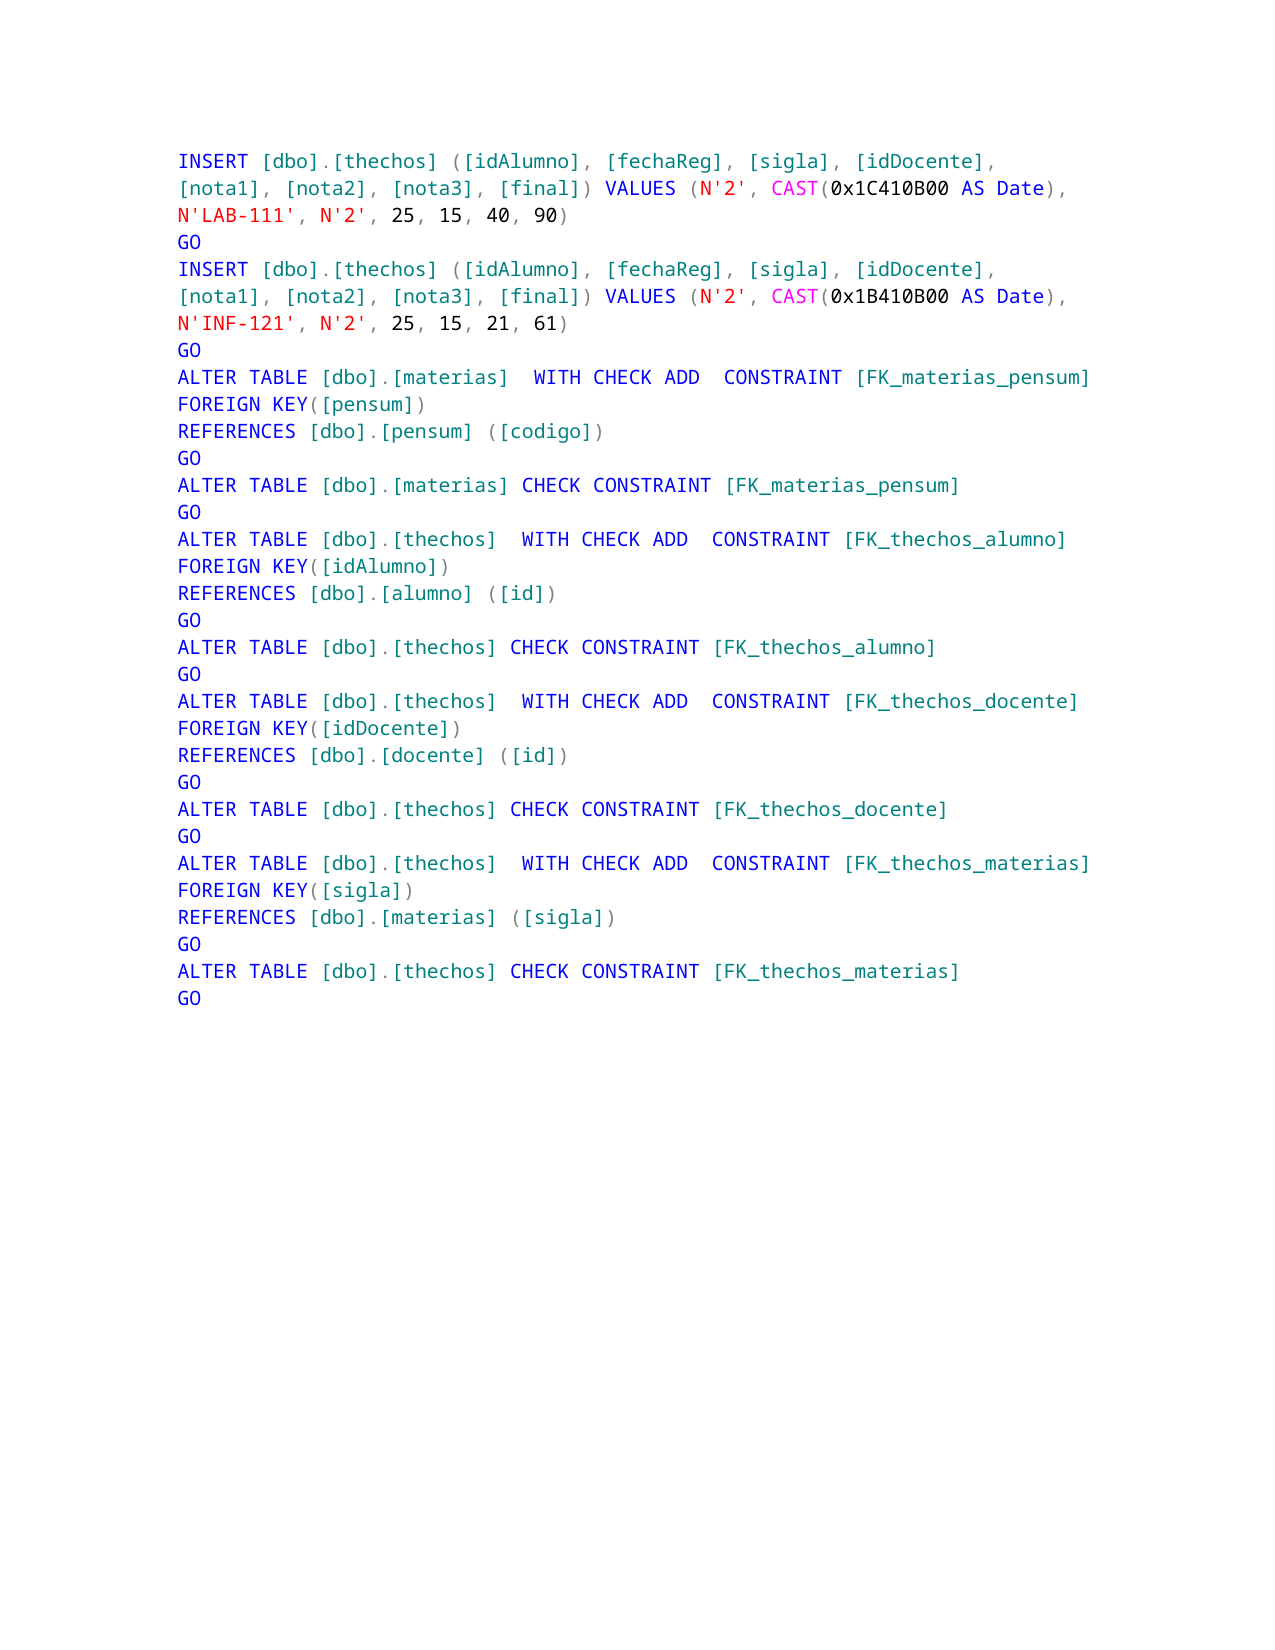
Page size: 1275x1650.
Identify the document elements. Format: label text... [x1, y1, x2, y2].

text REFERENCES [dbo].[pensum] ([codigo]) [177, 417, 1098, 444]
text GO [177, 228, 1098, 256]
text REFERENCES [dbo].[materias] ([sigla]) [177, 903, 1098, 930]
text INSERT [dbo].[thechos] ([idAlumno], [fechaReg], [sigla], [idDocente], [nota1], [nota2], [nota3], [final]) VALUES (N'2', CAST(0x1B410B00 AS Date), N'INF-121', N'2', 25, 15, 21, 61) [177, 256, 1098, 336]
text GO [177, 930, 1098, 957]
text GO [177, 822, 1098, 849]
text INSERT [dbo].[thechos] ([idAlumno], [fechaReg], [sigla], [idDocente], [nota1], [nota2], [nota3], [final]) VALUES (N'2', CAST(0x1C410B00 AS Date), N'LAB-111', N'2', 25, 15, 40, 90) [177, 148, 1098, 228]
text GO [177, 768, 1098, 795]
text REFERENCES [dbo].[docente] ([id]) [177, 741, 1098, 768]
text ALTER TABLE [dbo].[thechos] CHECK CONSTRAINT [FK_thechos_materias] [177, 957, 1098, 984]
text ALTER TABLE [dbo].[thechos] CHECK CONSTRAINT [FK_thechos_alumno] [177, 633, 1098, 660]
text ALTER TABLE [dbo].[thechos] CHECK CONSTRAINT [FK_thechos_docente] [177, 795, 1098, 822]
text REFERENCES [dbo].[alumno] ([id]) [177, 579, 1098, 606]
text GO [177, 984, 1098, 1011]
text GO [177, 606, 1098, 633]
text ALTER TABLE [dbo].[materias] CHECK CONSTRAINT [FK_materias_pensum] [177, 471, 1098, 498]
text GO [177, 660, 1098, 687]
text ALTER TABLE [dbo].[thechos] WITH CHECK ADD CONSTRAINT [FK_thechos_alumno] FOREIGN KEY([idAlumno]) [177, 525, 1098, 579]
text ALTER TABLE [dbo].[thechos] WITH CHECK ADD CONSTRAINT [FK_thechos_materias] FOREIGN KEY([sigla]) [177, 849, 1098, 903]
text ALTER TABLE [dbo].[materias] WITH CHECK ADD CONSTRAINT [FK_materias_pensum] FOREIGN KEY([pensum]) [177, 363, 1098, 417]
text ALTER TABLE [dbo].[thechos] WITH CHECK ADD CONSTRAINT [FK_thechos_docente] FOREIGN KEY([idDocente]) [177, 687, 1098, 741]
text GO [177, 498, 1098, 525]
text GO [177, 336, 1098, 363]
text GO [177, 444, 1098, 471]
